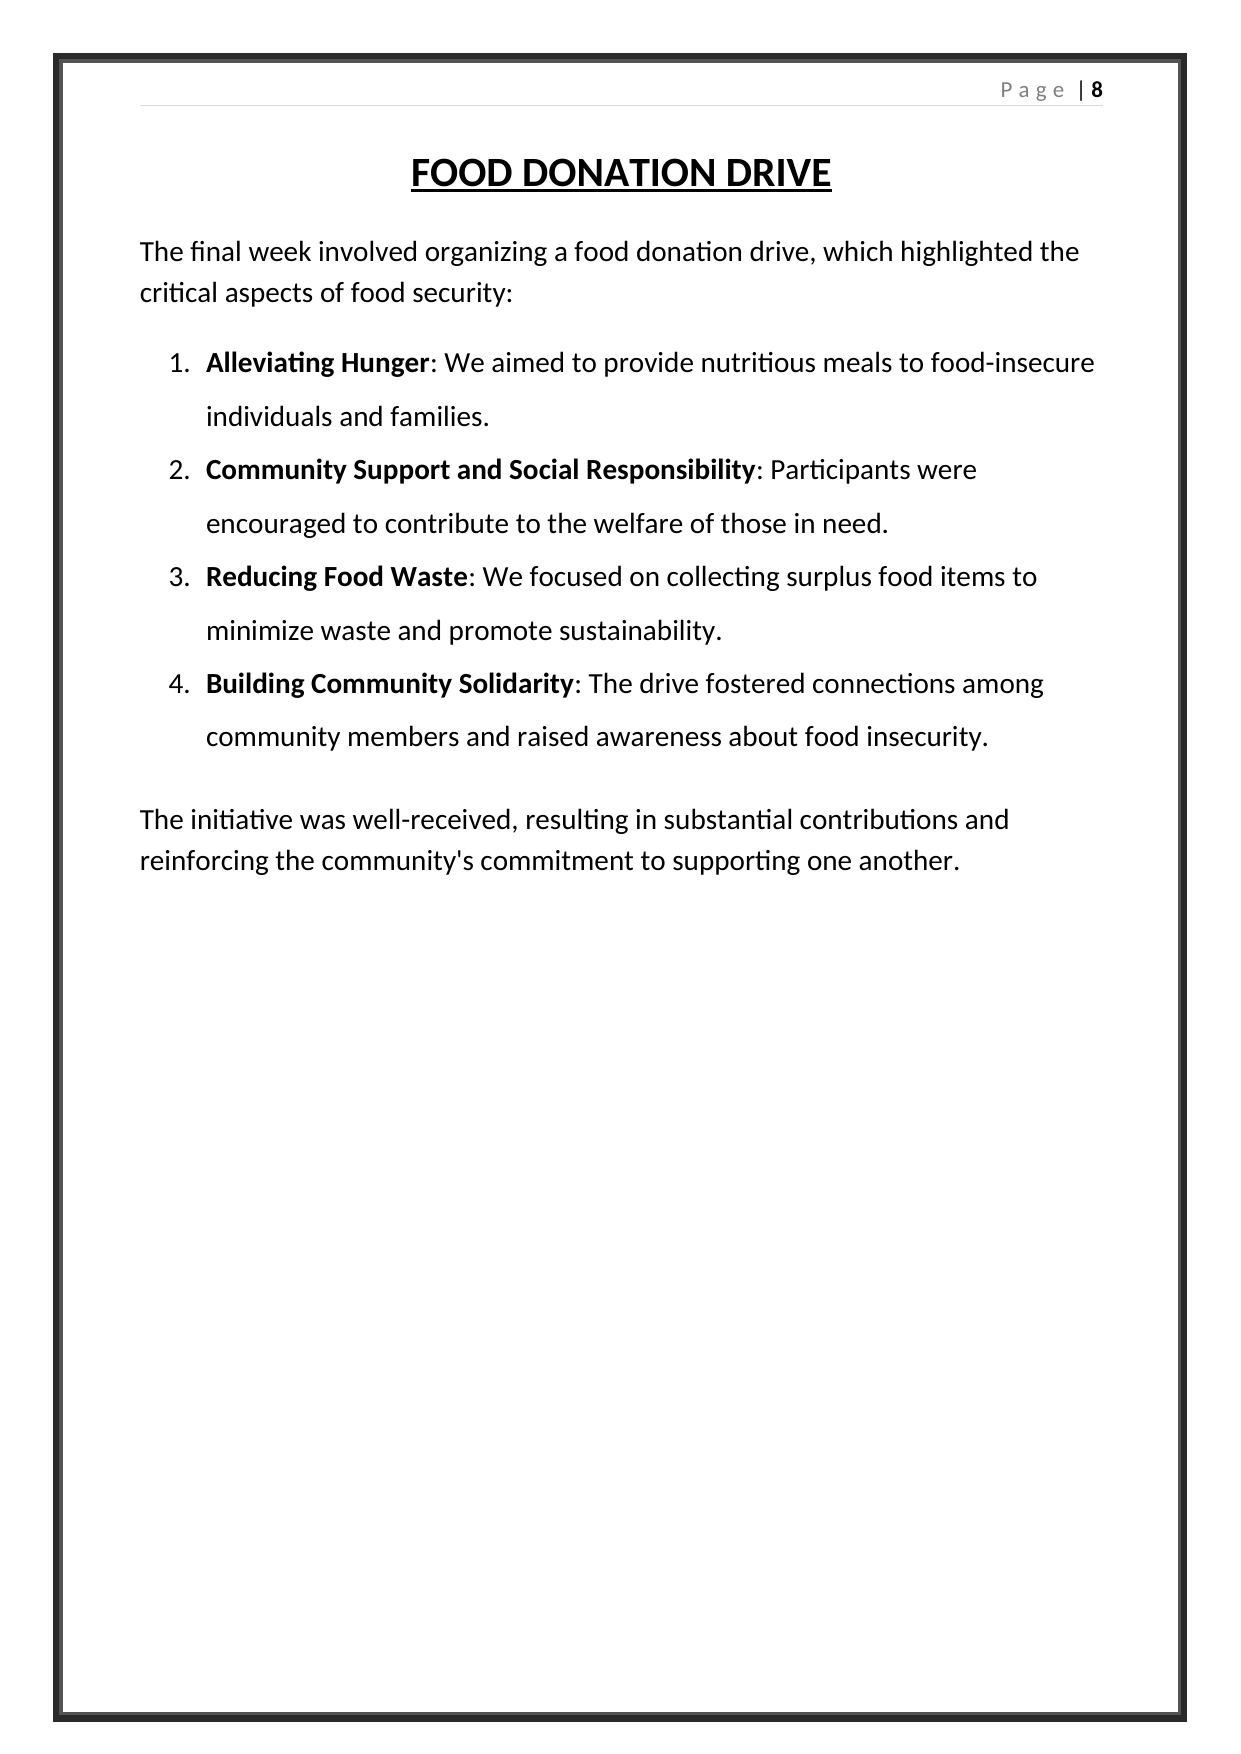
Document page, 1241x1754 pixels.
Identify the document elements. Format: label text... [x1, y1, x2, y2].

text The final week involved organizing a food donation drive, which highlighted the critical aspects of food security: [139, 233, 1103, 310]
subtitle FOOD DONATION DRIVE [139, 146, 1103, 197]
list Alleviating Hunger: We aimed to provide nutritious meals to food-insecure individuals and families. [168, 344, 1103, 433]
list Reducing Food Waste: We focused on collecting surplus food items to minimize waste and promote sustainability. [168, 558, 1103, 647]
text The initiative was well-received, resulting in substantial contributions and reinforcing the community's commitment to supporting one another. [139, 801, 1103, 878]
list Community Support and Social Responsibility: Participants were encouraged to contribute to the welfare of those in need. [168, 451, 1103, 540]
list Building Community Solidarity: The drive fostered connections among community members and raised awareness about food insecurity. [168, 665, 1103, 754]
